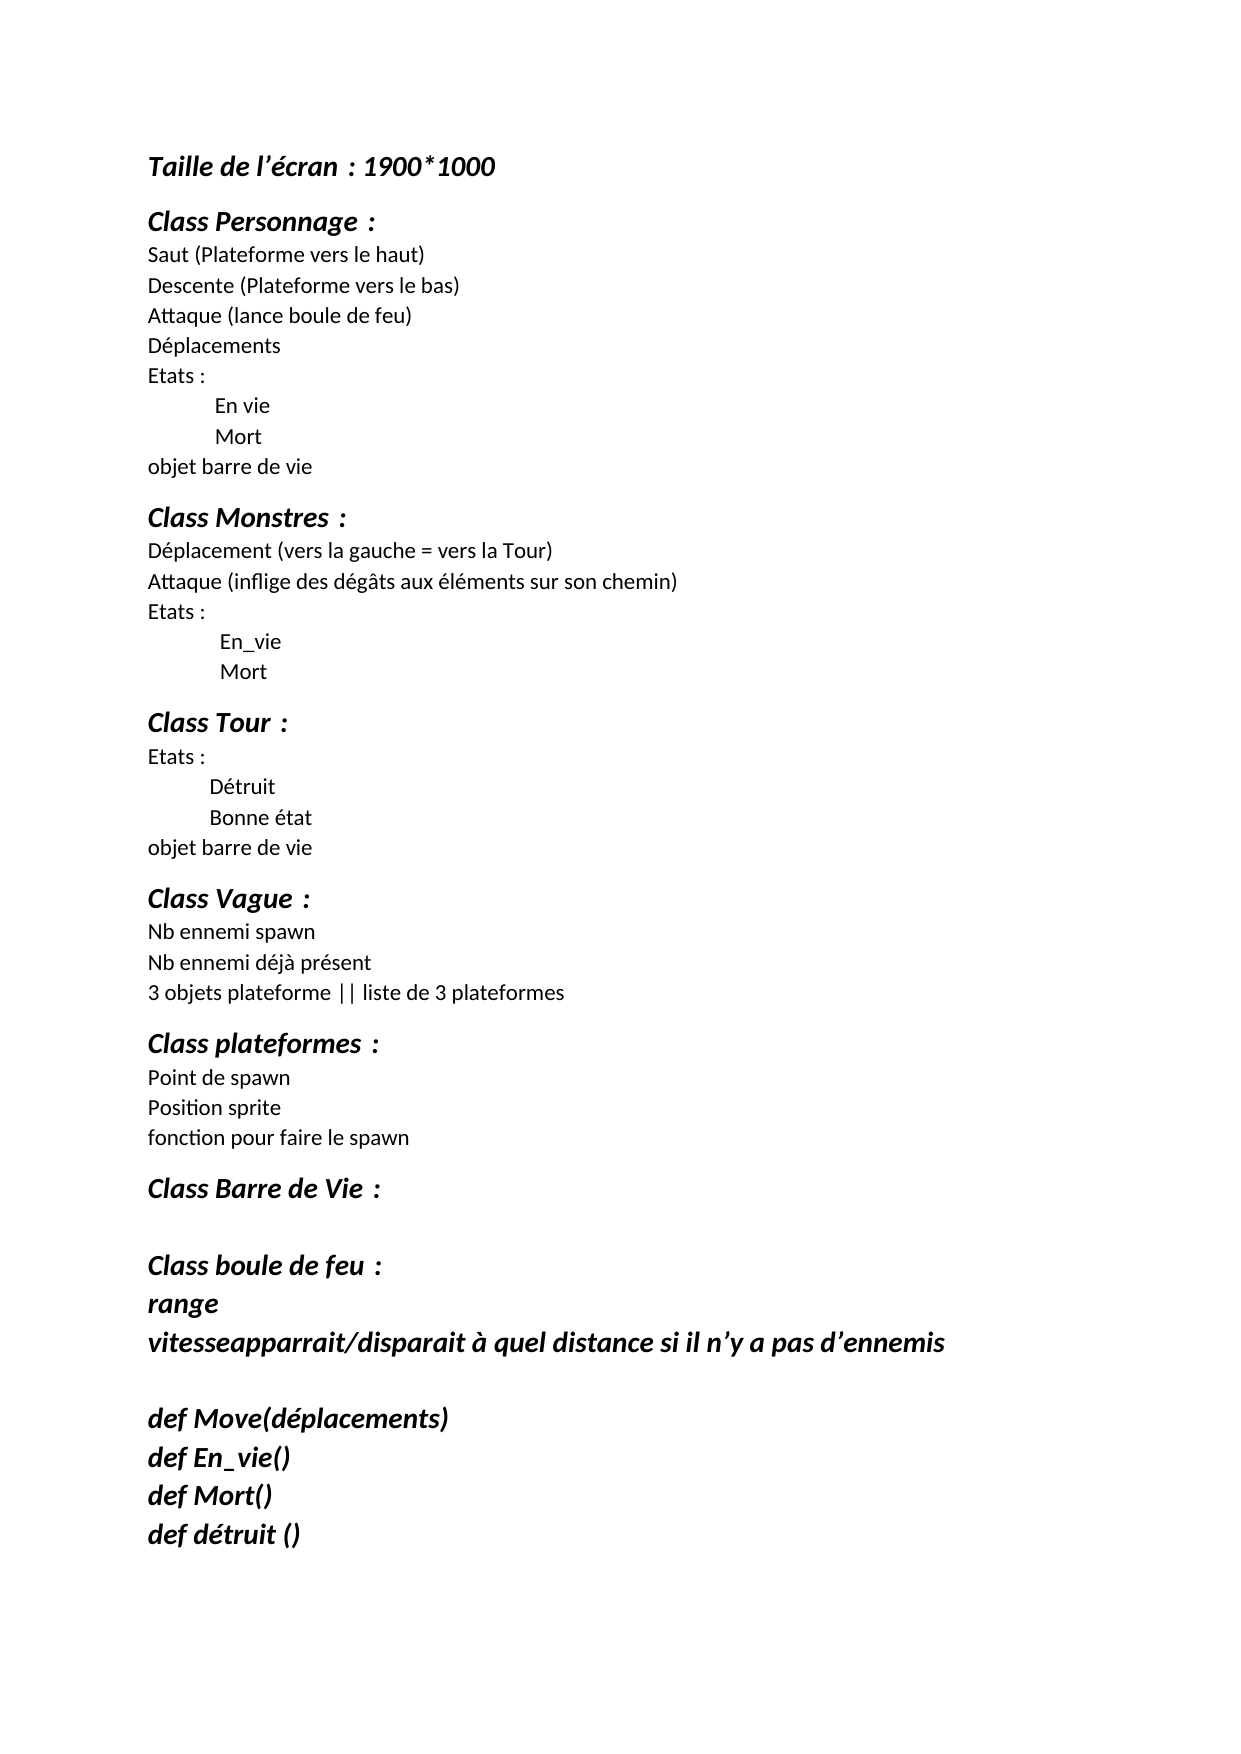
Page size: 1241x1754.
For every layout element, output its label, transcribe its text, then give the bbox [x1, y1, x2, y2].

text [148, 1170, 1093, 1551]
text Taille de l’écran : 1900*1000 [148, 148, 1093, 183]
text Class Personnage : Saut (Plateforme vers le haut) Descente (Plateforme vers le bas) Attaque (lance boule de feu) Déplacements Etats : En vie Mort objet barre de vie [148, 203, 1093, 480]
text Class Vague : Nb ennemi spawn Nb ennemi déjà présent 3 objets plateforme || liste de 3 plateformes [148, 880, 1093, 1006]
text Class Monstres : Déplacement (vers la gauche = vers la Tour) Attaque (inflige des dégâts aux éléments sur son chemin) Etats : En_vie Mort [148, 499, 1093, 686]
text Class Tour : Etats : Détruit Bonne état objet barre de vie [148, 704, 1093, 861]
text Class plateformes : Point de spawn Position sprite fonction pour faire le spawn [148, 1025, 1093, 1151]
